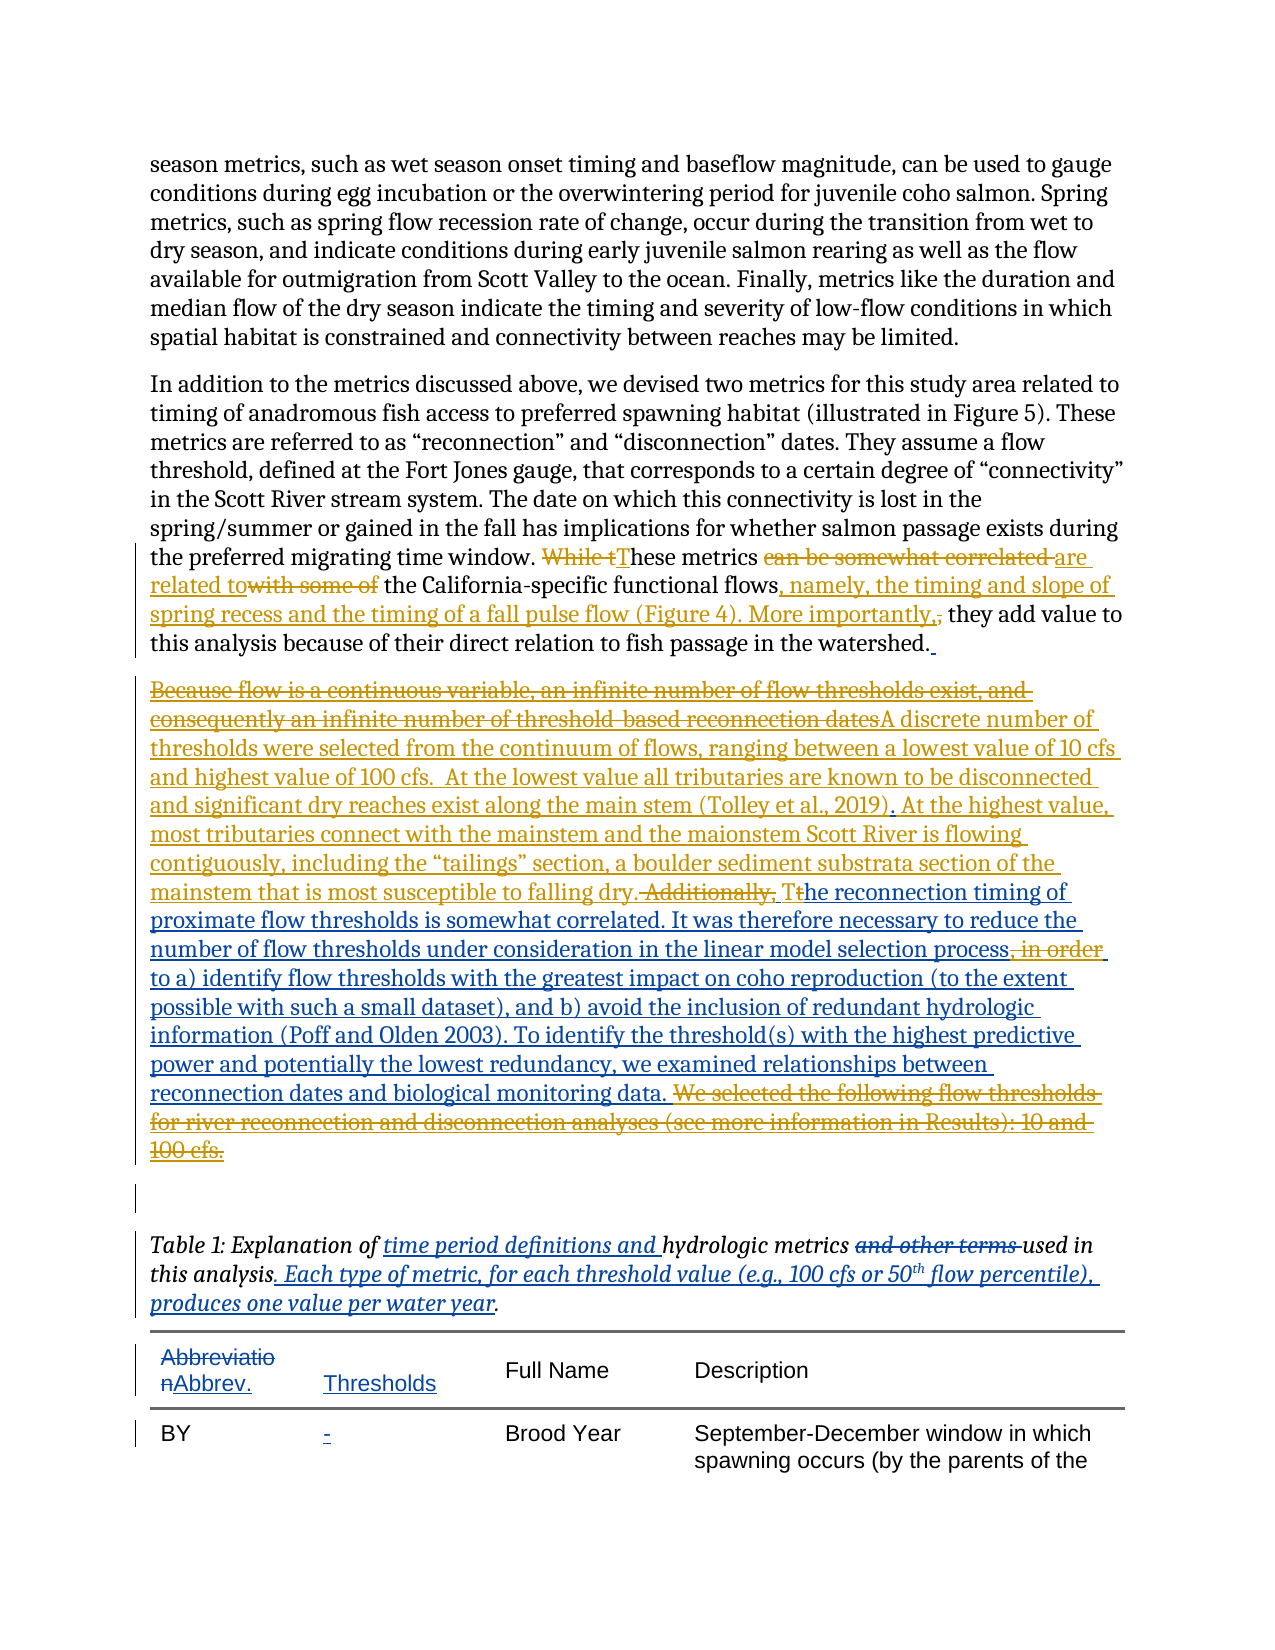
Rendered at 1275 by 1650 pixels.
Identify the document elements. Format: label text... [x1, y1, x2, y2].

table_header Description [684, 1333, 1125, 1407]
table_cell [684, 1410, 1125, 1473]
table_cell BY [150, 1410, 301, 1473]
table_header [301, 1333, 494, 1407]
text Table 1: Explanation of hydrologic metrics used in this analysis. [150, 1231, 1125, 1317]
table_header [150, 1333, 301, 1407]
table_header Full Name [494, 1333, 684, 1407]
text In addition to the metrics discussed above, we devised two metrics for this study area related to timing of anadromous fish access to preferred spawning habitat (illustrated in Figure 5). These metrics are referred to as “reconnection” and “disconnection” dates. They assume a flow threshold, defined at the Fort Jones gauge, that corresponds to a certain degree of “connectivity” in the Scott River stream system. The date on which this connectivity is lost in the spring/summer or gained in the fall has implications for whether salmon passage exists during the preferred migrating time window. hese metrics the California-specific functional flows they add value to this analysis because of their direct relation to fish passage in the watershed. [150, 370, 1125, 657]
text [150, 150, 1125, 351]
table_cell [301, 1410, 494, 1473]
table_cell Brood Year [494, 1410, 684, 1473]
